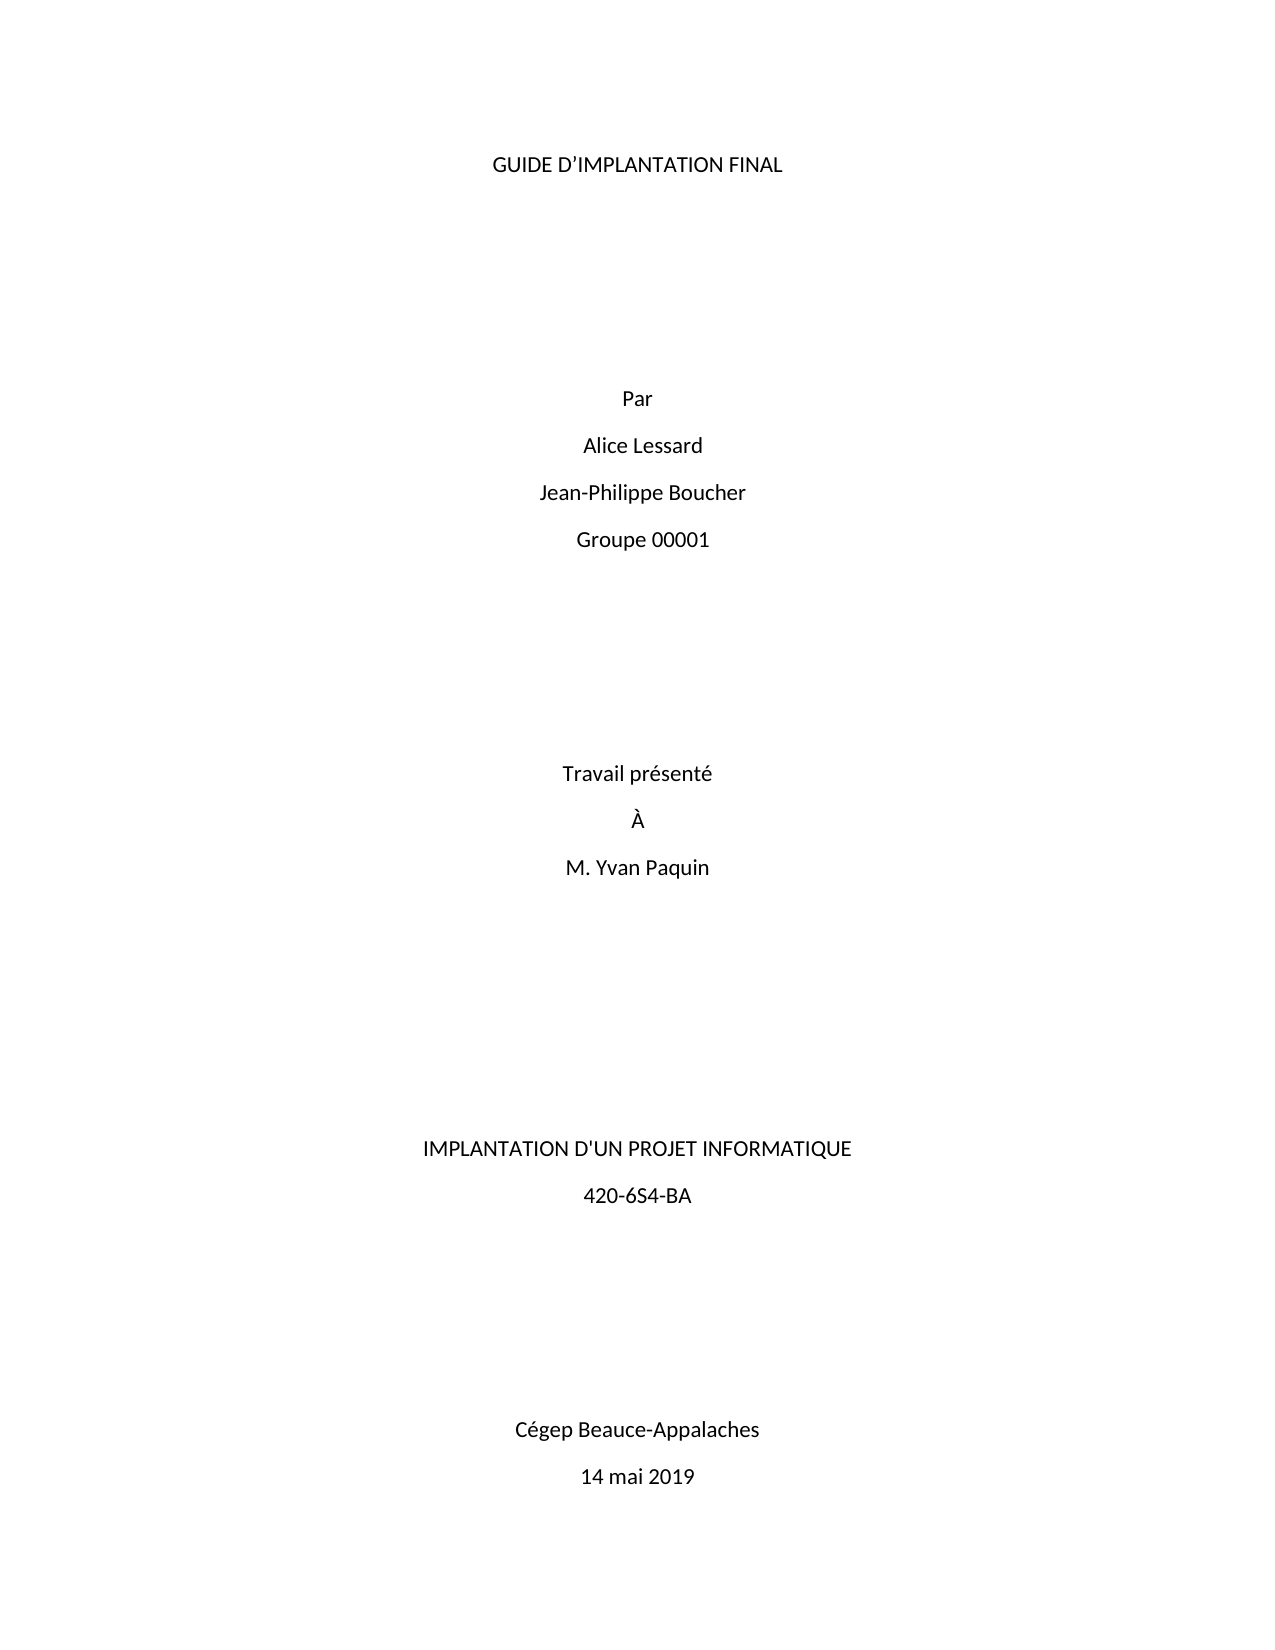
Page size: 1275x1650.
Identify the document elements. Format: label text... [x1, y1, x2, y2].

text Par [187, 384, 1087, 412]
text 14 mai 2019 [187, 1462, 1087, 1491]
text Travail présenté [187, 759, 1087, 787]
text M. Yvan Paquin [187, 853, 1087, 881]
text IMPLANTATION D'UN PROJET INFORMATIQUE [187, 1134, 1087, 1162]
text 420-6S4-BA [187, 1181, 1087, 1209]
text GUIDE D’IMPLANTATION FINAL [187, 150, 1087, 178]
text Alice Lessard [187, 431, 1087, 459]
text Jean-Philippe Boucher [187, 478, 1087, 506]
text Cégep Beauce-Appalaches [187, 1416, 1087, 1444]
text À [187, 806, 1087, 834]
text Groupe 00001 [187, 525, 1087, 553]
